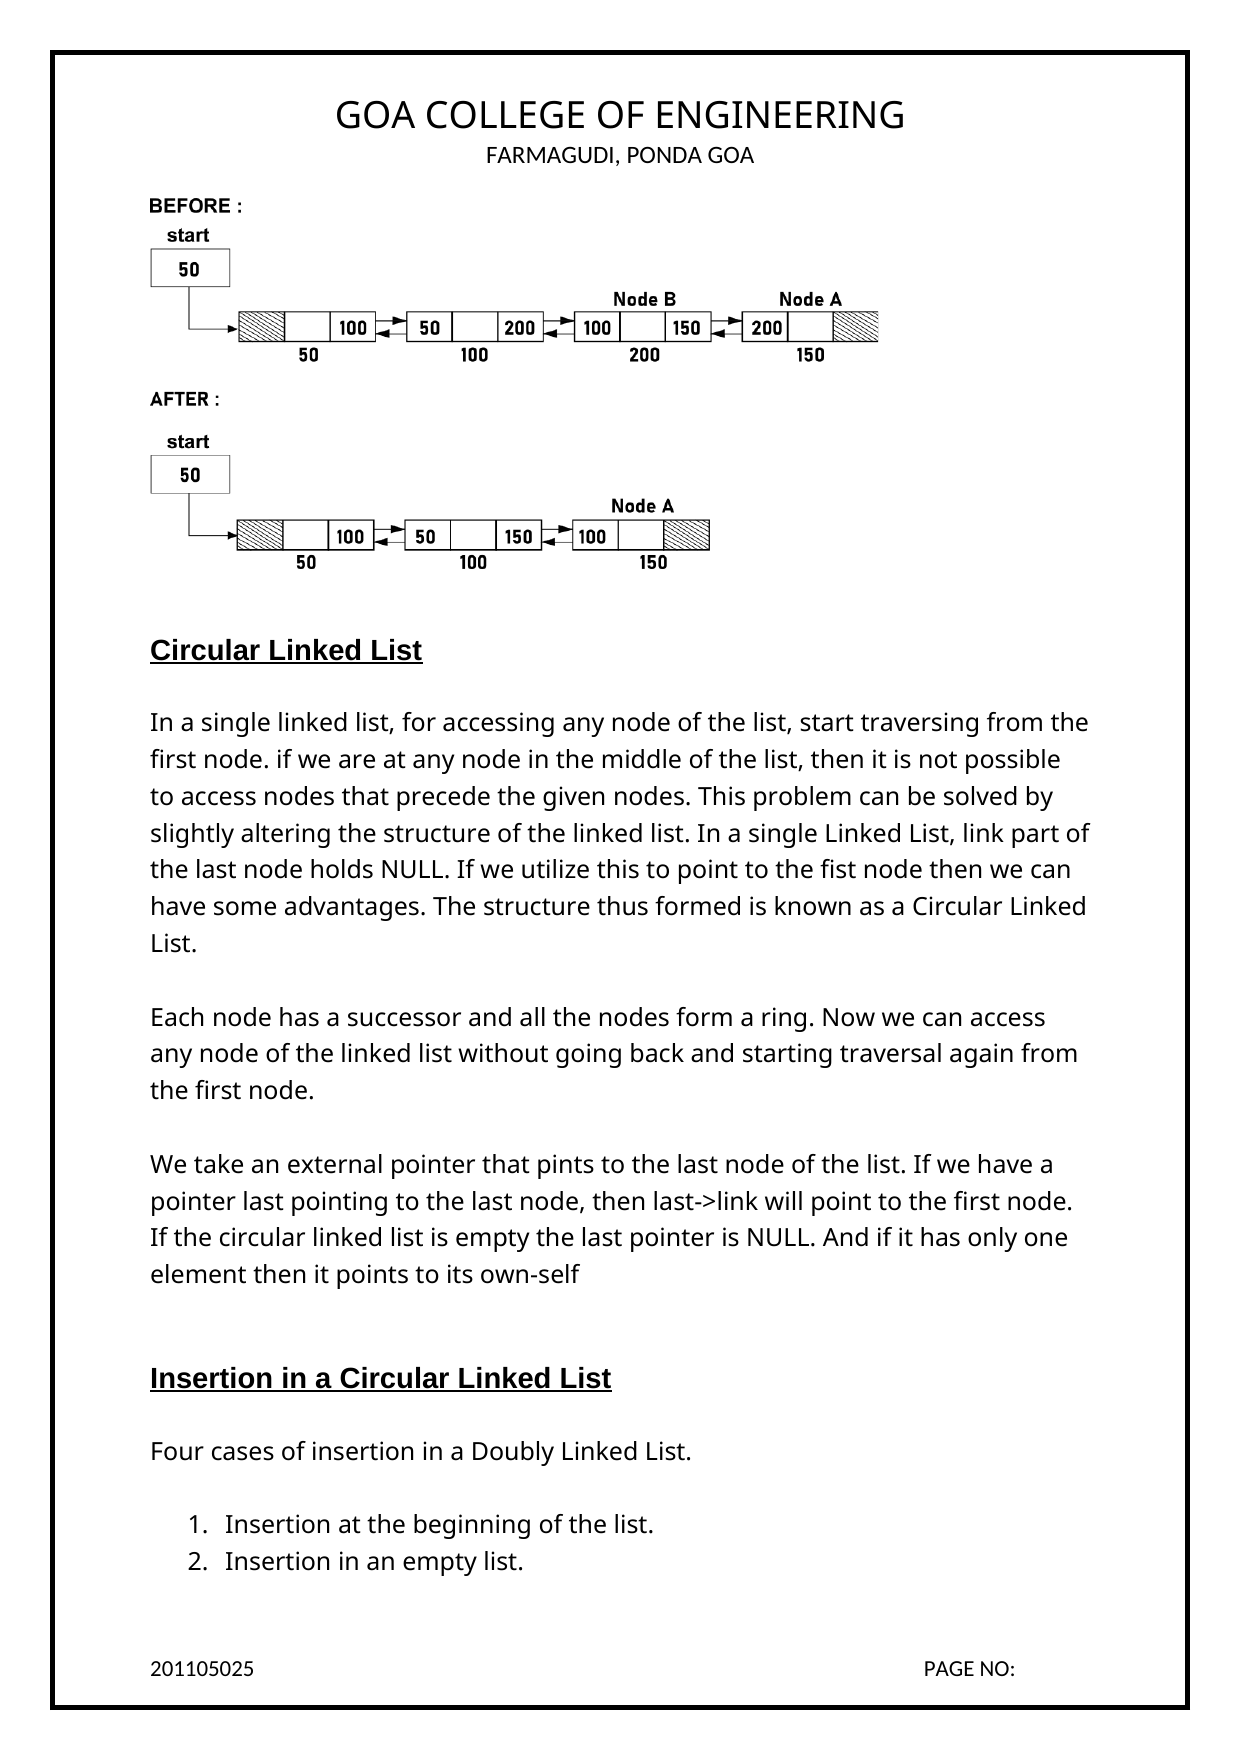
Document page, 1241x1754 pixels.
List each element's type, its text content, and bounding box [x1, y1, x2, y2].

picture [150, 198, 879, 569]
text Circular Linked List [150, 633, 1090, 666]
text Insertion in a Circular Linked List [150, 1361, 1090, 1395]
text We take an external pointer that pints to the last node of the list. If we have a pointer last pointing to the last node, then last->link will point to the first node. [150, 1146, 1090, 1217]
list Insertion at the beginning of the list. [187, 1507, 1090, 1541]
text Each node has a successor and all the nodes form a ring. Now we can access any node of the linked list without going back and starting traversal again from the first node. [150, 999, 1090, 1107]
text If the circular linked list is empty the last pointer is NULL. And if it has only one element then it points to its own-self [150, 1220, 1090, 1291]
list Insertion in an empty list. [187, 1544, 1090, 1578]
text In a single linked list, for accessing any node of the list, start traversing from the first node. if we are at any node in the middle of the list, then it is not possible to access nodes that precede the given nodes. This problem can be solved by slightly altering the structure of the linked list. In a single Linked List, link part of the last node holds NULL. If we utilize this to point to the fist node then we can have some advantages. The structure thus formed is known as a Circular Linked List. [150, 705, 1090, 960]
text Four cases of insertion in a Doubly Linked List. [150, 1433, 1090, 1468]
